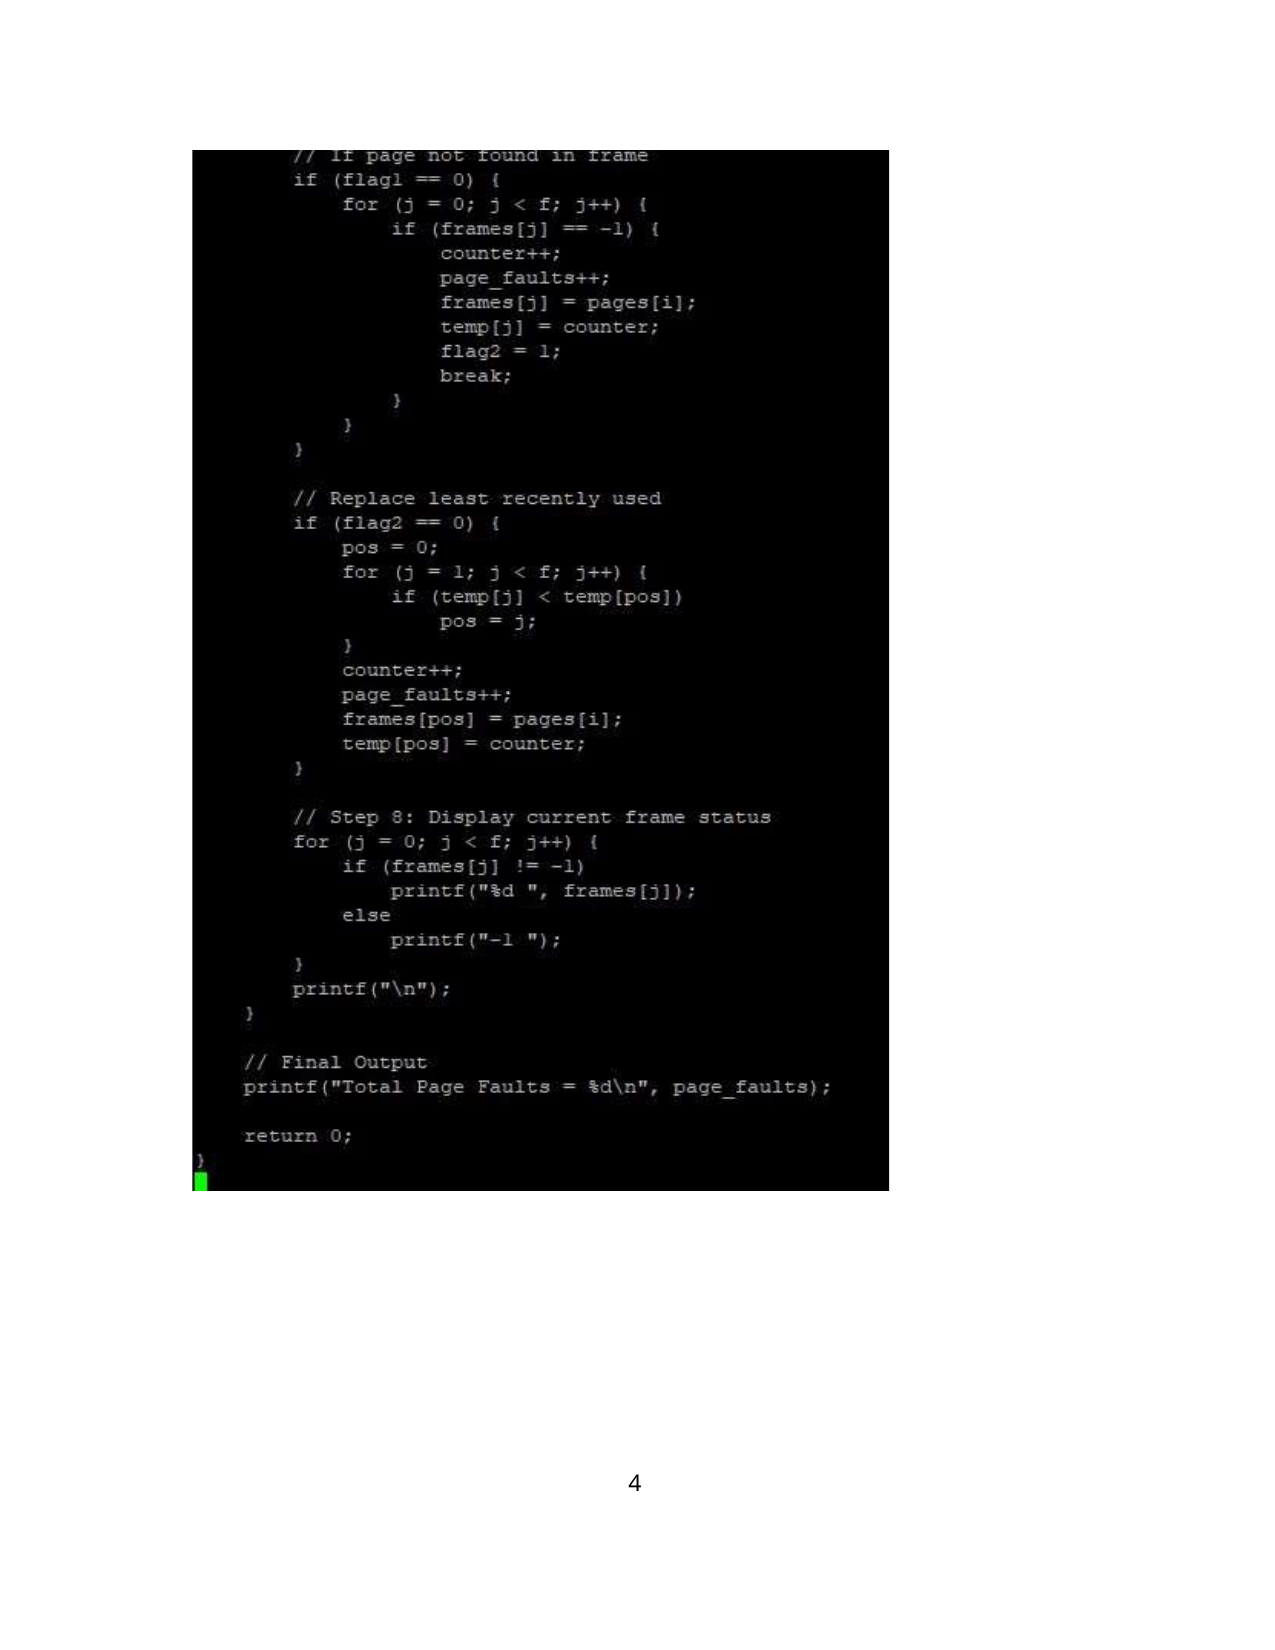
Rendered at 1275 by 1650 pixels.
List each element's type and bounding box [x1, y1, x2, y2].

picture [192, 150, 890, 1191]
